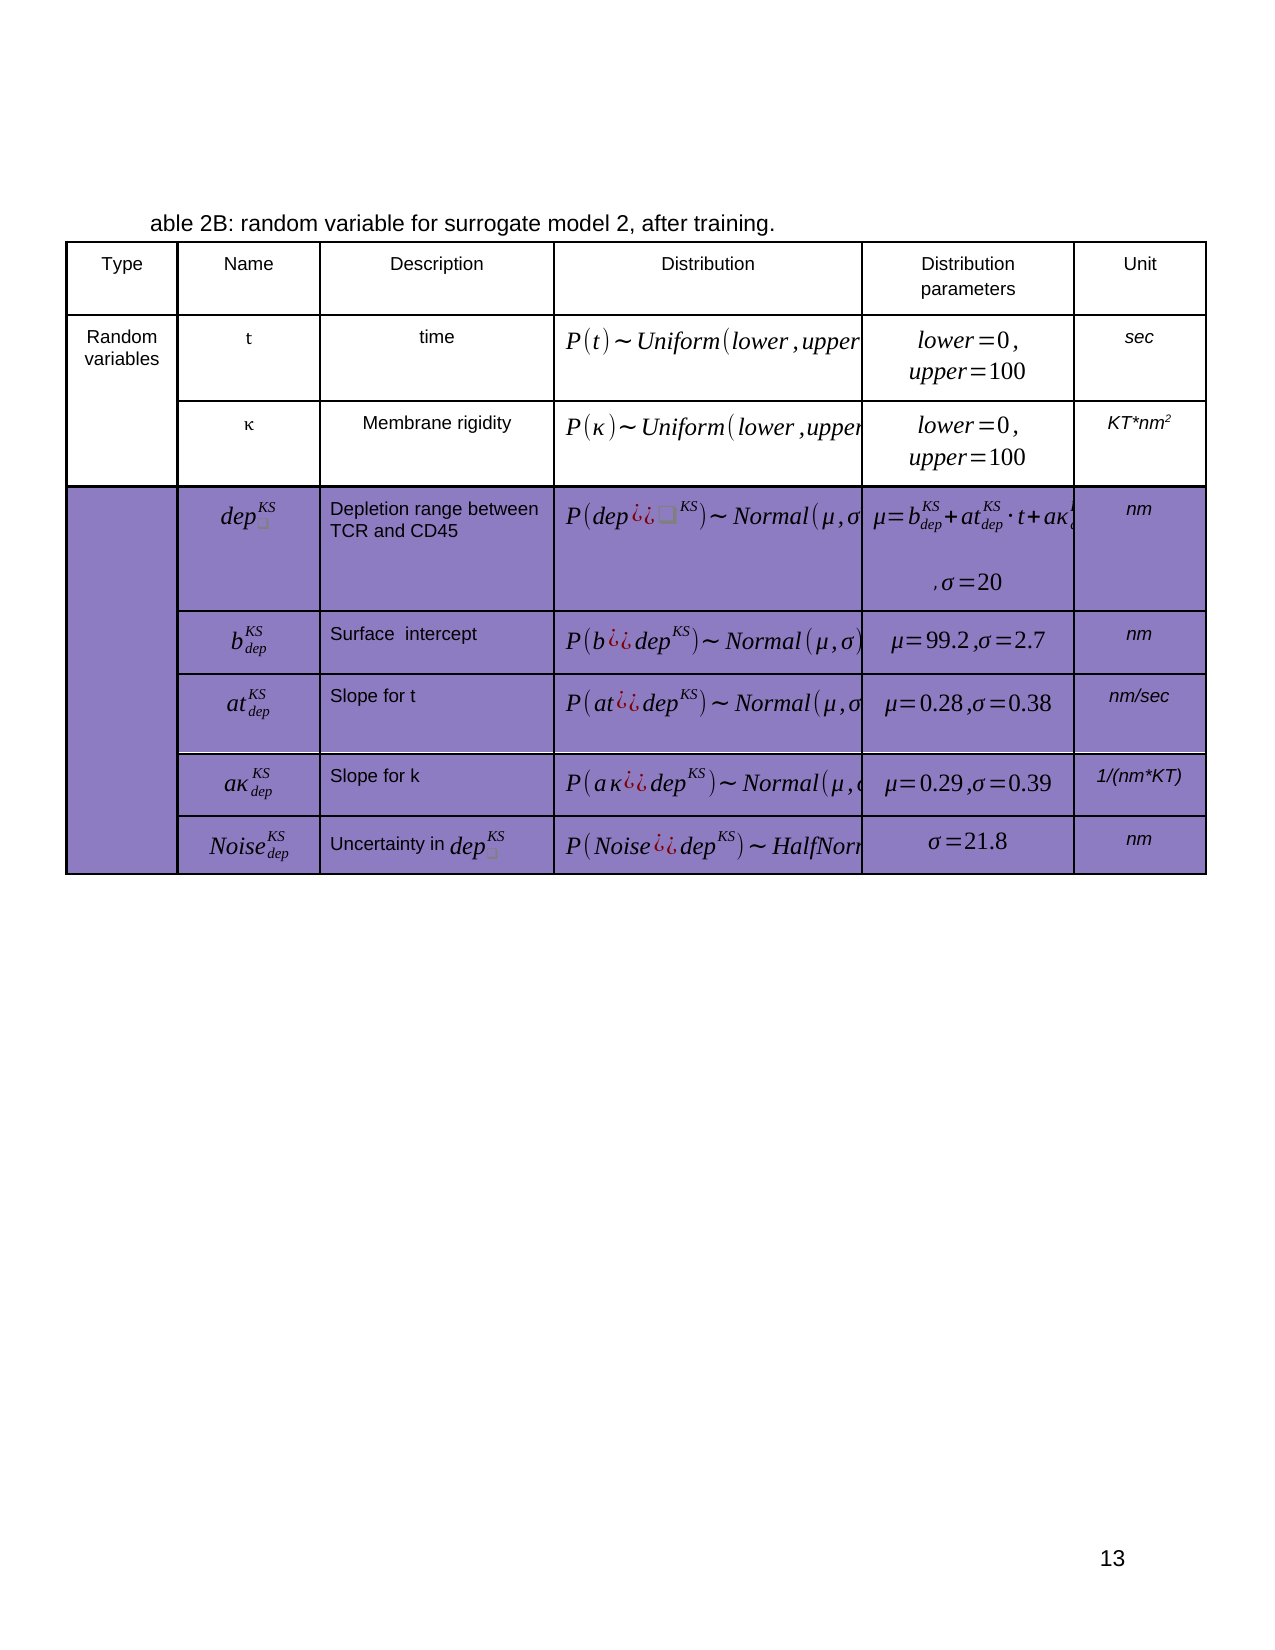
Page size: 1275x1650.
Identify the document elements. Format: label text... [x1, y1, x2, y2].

table_cell Slope for t [321, 675, 553, 752]
table_cell [179, 612, 319, 673]
table_cell nm [1075, 817, 1205, 873]
table_header Name [179, 243, 319, 314]
table_cell [863, 675, 1073, 752]
table_cell [68, 488, 176, 873]
table_cell sec [1075, 316, 1205, 399]
table_cell [555, 817, 861, 873]
table_cell nm [1075, 488, 1205, 610]
text able 2B: random variable for surrogate model 2, after training. [150, 210, 1125, 237]
table_header Type [68, 243, 176, 314]
table_cell [863, 316, 1073, 399]
table_cell [555, 675, 861, 752]
table_cell nm [1075, 612, 1205, 673]
table_cell Depletion range between TCR and CD45 [321, 488, 553, 610]
table_cell [179, 488, 319, 610]
table_header Unit [1075, 243, 1205, 314]
table_cell [863, 817, 1073, 873]
table_cell [555, 402, 861, 485]
table_cell Random variables [68, 316, 176, 485]
table_cell [863, 755, 1073, 815]
table_cell KT*nm2 [1075, 402, 1205, 485]
table_header Distribution [555, 243, 861, 314]
table_cell Slope for k [321, 755, 553, 815]
table_cell 1/(nm*KT) [1075, 755, 1205, 815]
table_cell t [179, 316, 319, 399]
table_cell , [863, 488, 1073, 610]
table_cell κ [179, 402, 319, 485]
table_cell time [321, 316, 553, 399]
table_header Distribution parameters [863, 243, 1073, 314]
table_cell [179, 675, 319, 752]
table_cell Surface intercept [321, 612, 553, 673]
table_cell [555, 612, 861, 673]
table_cell [863, 612, 1073, 673]
table_header Description [321, 243, 553, 314]
table_cell [555, 755, 861, 815]
table_cell Membrane rigidity [321, 402, 553, 485]
table_cell [179, 817, 319, 873]
table_cell Uncertainty in [321, 817, 553, 873]
table_cell [555, 488, 861, 610]
table_cell nm/sec [1075, 675, 1205, 752]
table_cell [555, 316, 861, 399]
table_cell [863, 402, 1073, 485]
table_cell [179, 755, 319, 815]
